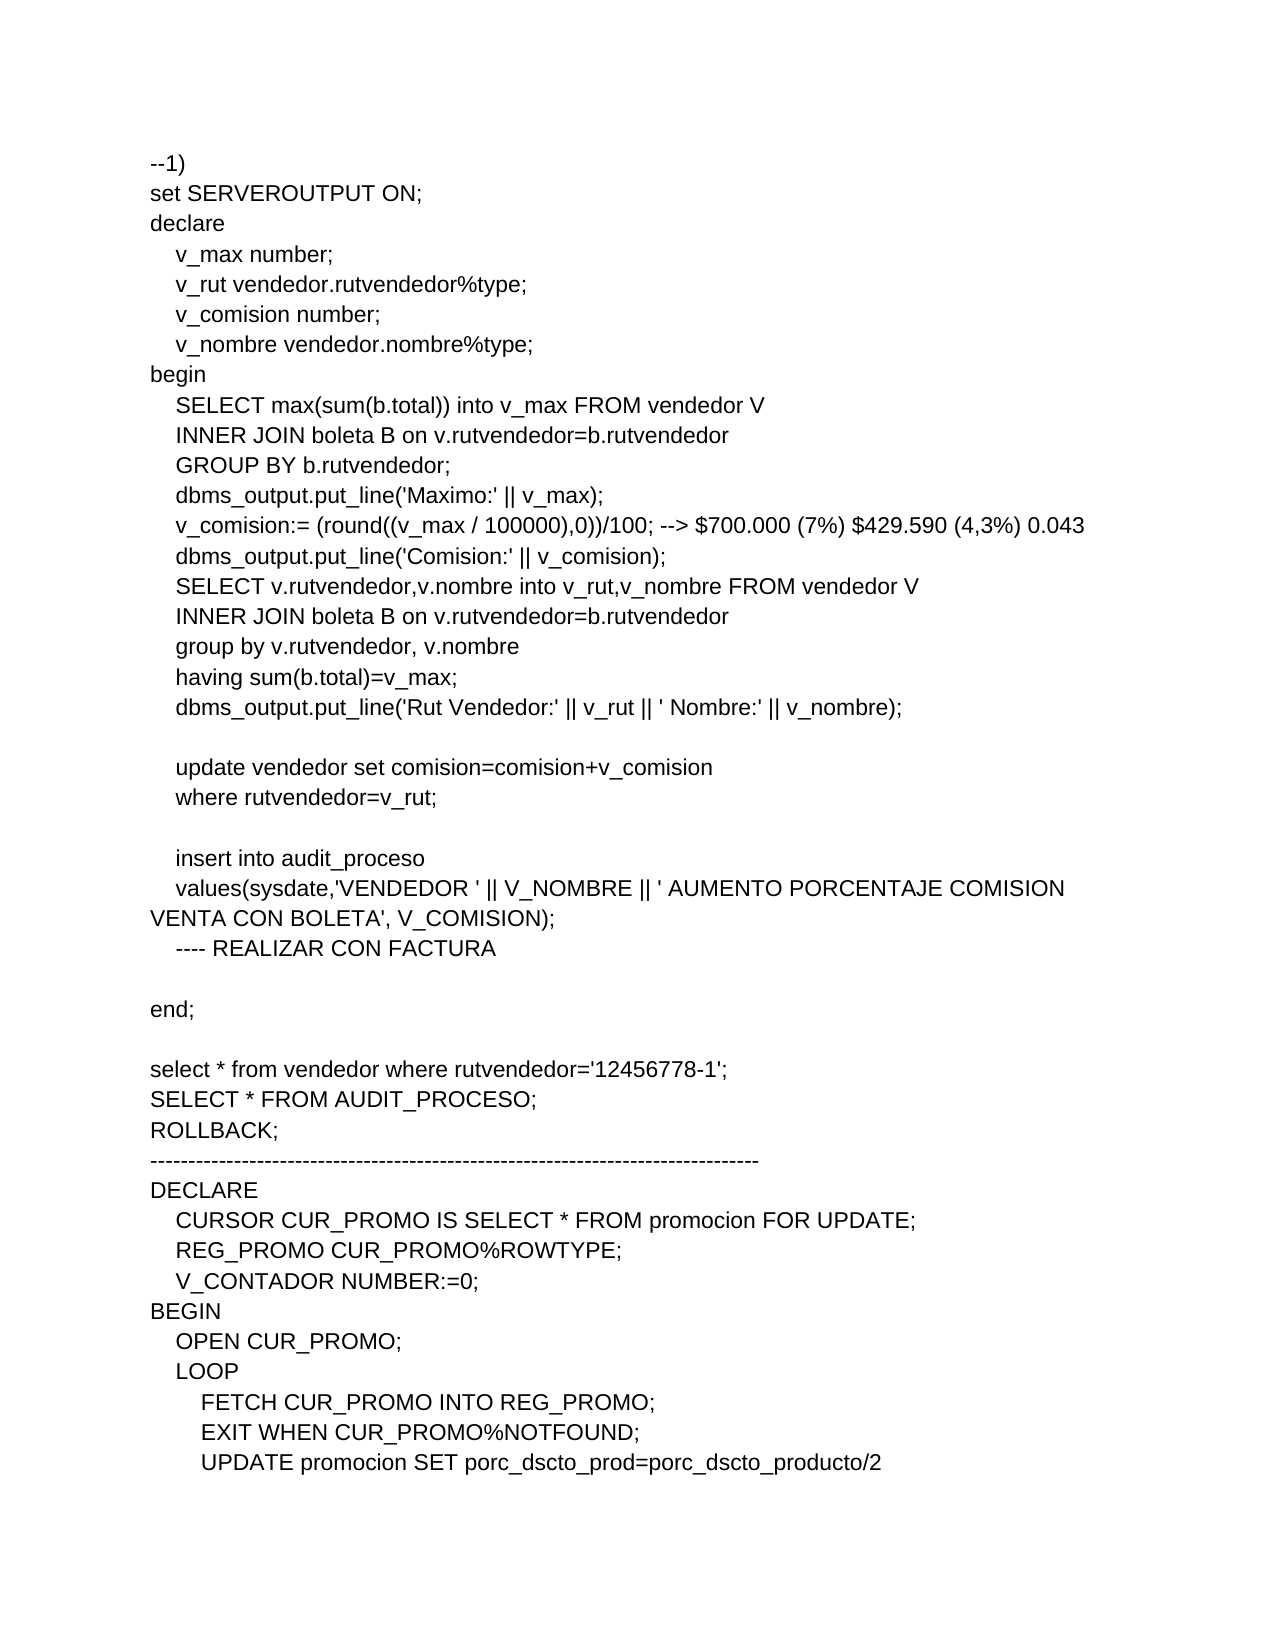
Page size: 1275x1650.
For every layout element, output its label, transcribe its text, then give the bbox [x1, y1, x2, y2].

text UPDATE promocion SET porc_dscto_prod=porc_dscto_producto/2 [150, 1449, 1125, 1475]
text v_max number; [150, 241, 1125, 267]
text SELECT v.rutvendedor,v.nombre into v_rut,v_nombre FROM vendedor V [150, 573, 1125, 599]
text v_rut vendedor.rutvendedor%type; [150, 271, 1125, 297]
text set SERVEROUTPUT ON; [150, 180, 1125, 207]
text DECLARE [150, 1177, 1125, 1203]
text declare [150, 210, 1125, 237]
text values(sysdate,'VENDEDOR ' || V_NOMBRE || ' AUMENTO PORCENTAJE COMISION VENTA CON BOLETA', V_COMISION); [150, 875, 1125, 932]
text SELECT * FROM AUDIT_PROCESO; [150, 1086, 1125, 1113]
text FETCH CUR_PROMO INTO REG_PROMO; [150, 1388, 1125, 1415]
text V_CONTADOR NUMBER:=0; [150, 1268, 1125, 1294]
text v_comision number; [150, 301, 1125, 327]
text dbms_output.put_line('Rut Vendedor:' || v_rut || ' Nombre:' || v_nombre); [150, 694, 1125, 720]
text EXIT WHEN CUR_PROMO%NOTFOUND; [150, 1419, 1125, 1445]
text update vendedor set comision=comision+v_comision [150, 754, 1125, 781]
text CURSOR CUR_PROMO IS SELECT * FROM promocion FOR UPDATE; [150, 1207, 1125, 1234]
text REG_PROMO CUR_PROMO%ROWTYPE; [150, 1237, 1125, 1264]
text end; [150, 996, 1125, 1022]
text INNER JOIN boleta B on v.rutvendedor=b.rutvendedor [150, 422, 1125, 448]
text GROUP BY b.rutvendedor; [150, 452, 1125, 478]
text v_nombre vendedor.nombre%type; [150, 331, 1125, 358]
text insert into audit_proceso [150, 845, 1125, 871]
text --1) [150, 150, 1125, 176]
text ROLLBACK; [150, 1117, 1125, 1143]
text BEGIN [150, 1298, 1125, 1324]
text where rutvendedor=v_rut; [150, 784, 1125, 811]
text -------------------------------------------------------------------------------- [150, 1147, 1125, 1173]
text having sum(b.total)=v_max; [150, 663, 1125, 690]
text OPEN CUR_PROMO; [150, 1328, 1125, 1354]
text ---- REALIZAR CON FACTURA [150, 935, 1125, 962]
text LOOP [150, 1358, 1125, 1385]
text dbms_output.put_line('Comision:' || v_comision); [150, 543, 1125, 569]
text select * from vendedor where rutvendedor='12456778-1'; [150, 1056, 1125, 1083]
text group by v.rutvendedor, v.nombre [150, 633, 1125, 660]
text begin [150, 361, 1125, 388]
text INNER JOIN boleta B on v.rutvendedor=b.rutvendedor [150, 603, 1125, 629]
text SELECT max(sum(b.total)) into v_max FROM vendedor V [150, 392, 1125, 418]
text dbms_output.put_line('Maximo:' || v_max); [150, 482, 1125, 509]
text v_comision:= (round((v_max / 100000),0))/100; --> $700.000 (7%) $429.590 (4,3%) 0.043 [150, 512, 1125, 539]
